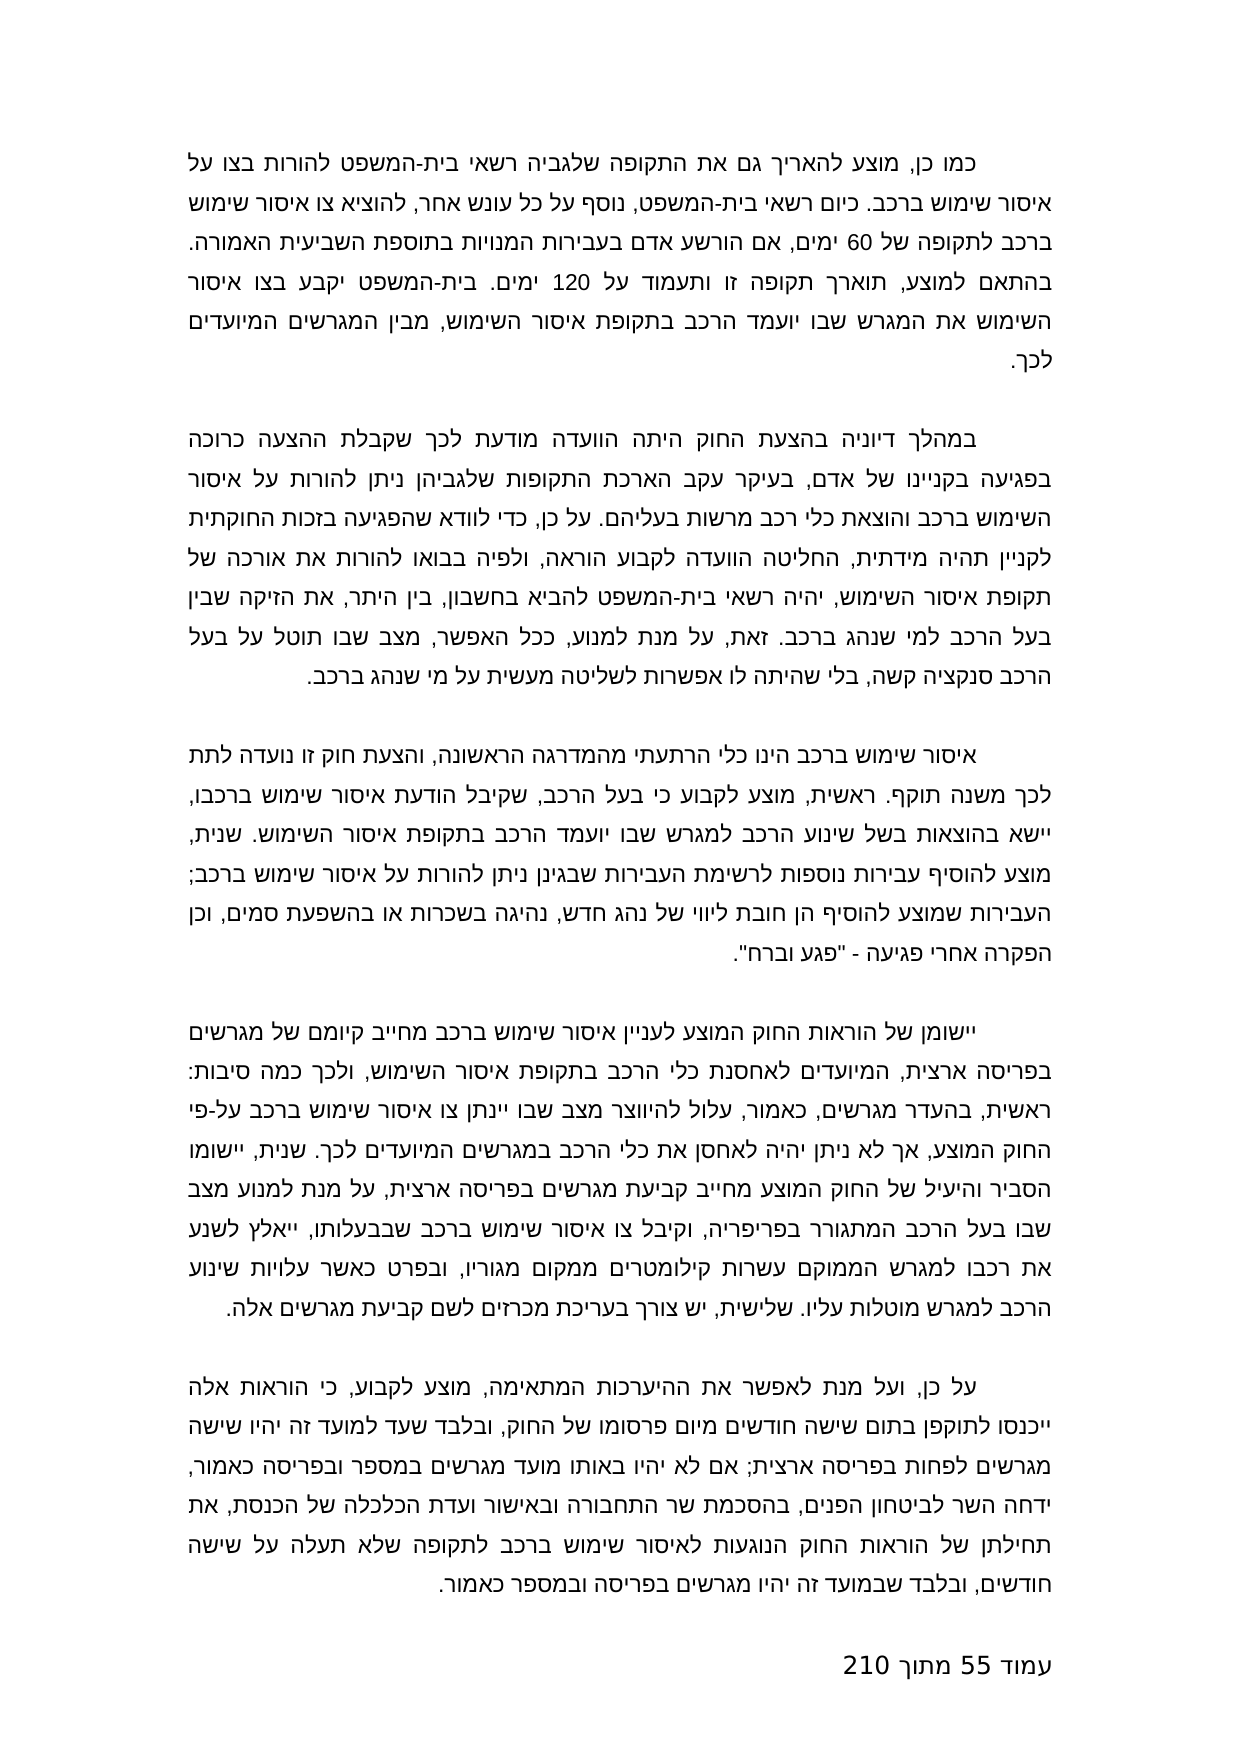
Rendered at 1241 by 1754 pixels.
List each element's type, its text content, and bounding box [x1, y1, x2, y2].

text איסור שימוש ברכב הינו כלי הרתעתי מהמדרגה הראשונה, והצעת חוק זו נועדה לתת לכך משנה תוקף. ראשית, מוצע לקבוע כי בעל הרכב, שקיבל הודעת איסור שימוש ברכבו, יישא בהוצאות בשל שינוע הרכב למגרש שבו יועמד הרכב בתקופת איסור השימוש. שנית, מוצע להוסיף עבירות נוספות לרשימת העבירות שבגינן ניתן להורות על איסור שימוש ברכב; העבירות שמוצע להוסיף הן חובת ליווי של נהג חדש, נהיגה בשכרות או בהשפעת סמים, וכן הפקרה אחרי פגיעה - "פגע וברח". [187, 742, 1053, 966]
text על כן, ועל מנת לאפשר את ההיערכות המתאימה, מוצע לקבוע, כי הוראות אלה ייכנסו לתוקפן בתום שישה חודשים מיום פרסומו של החוק, ובלבד שעד למועד זה יהיו שישה מגרשים לפחות בפריסה ארצית; אם לא יהיו באותו מועד מגרשים במספר ובפריסה כאמור, ידחה השר לביטחון הפנים, בהסכמת שר התחבורה ובאישור ועדת הכלכלה של הכנסת, את תחילתן של הוראות החוק הנוגעות לאיסור שימוש ברכב לתקופה שלא תעלה על שישה חודשים, ובלבד שבמועד זה יהיו מגרשים בפריסה ובמספר כאמור. [187, 1374, 1053, 1598]
text במהלך דיוניה בהצעת החוק היתה הוועדה מודעת לכך שקבלת ההצעה כרוכה בפגיעה בקניינו של אדם, בעיקר עקב הארכת התקופות שלגביהן ניתן להורות על איסור השימוש ברכב והוצאת כלי רכב מרשות בעליהם. על כן, כדי לוודא שהפגיעה בזכות החוקתית לקניין תהיה מידתית, החליטה הוועדה לקבוע הוראה, ולפיה בבואו להורות את אורכה של תקופת איסור השימוש, יהיה רשאי בית-המשפט להביא בחשבון, בין היתר, את הזיקה שבין בעל הרכב למי שנהג ברכב. זאת, על מנת למנוע, ככל האפשר, מצב שבו תוטל על בעל הרכב סנקציה קשה, בלי שהיתה לו אפשרות לשליטה מעשית על מי שנהג ברכב. [187, 426, 1053, 689]
text כמו כן, מוצע להאריך גם את התקופה שלגביה רשאי בית-המשפט להורות בצו על איסור שימוש ברכב. כיום רשאי בית-המשפט, נוסף על כל עונש אחר, להוציא צו איסור שימוש ברכב לתקופה של 60 ימים, אם הורשע אדם בעבירות המנויות בתוספת השביעית האמורה. בהתאם למוצע, תוארך תקופה זו ותעמוד על 120 ימים. בית-המשפט יקבע בצו איסור השימוש את המגרש שבו יועמד הרכב בתקופת איסור השימוש, מבין המגרשים המיועדים לכך. [187, 150, 1053, 374]
text יישומן של הוראות החוק המוצע לעניין איסור שימוש ברכב מחייב קיומם של מגרשים בפריסה ארצית, המיועדים לאחסנת כלי הרכב בתקופת איסור השימוש, ולכך כמה סיבות: ראשית, בהעדר מגרשים, כאמור, עלול להיווצר מצב שבו יינתן צו איסור שימוש ברכב על-פי החוק המוצע, אך לא ניתן יהיה לאחסן את כלי הרכב במגרשים המיועדים לכך. שנית, יישומו הסביר והיעיל של החוק המוצע מחייב קביעת מגרשים בפריסה ארצית, על מנת למנוע מצב שבו בעל הרכב המתגורר בפריפריה, וקיבל צו איסור שימוש ברכב שבבעלותו, ייאלץ לשנע את רכבו למגרש הממוקם עשרות קילומטרים ממקום מגוריו, ובפרט כאשר עלויות שינוע הרכב למגרש מוטלות עליו. שלישית, יש צורך בעריכת מכרזים לשם קביעת מגרשים אלה. [187, 1018, 1053, 1321]
